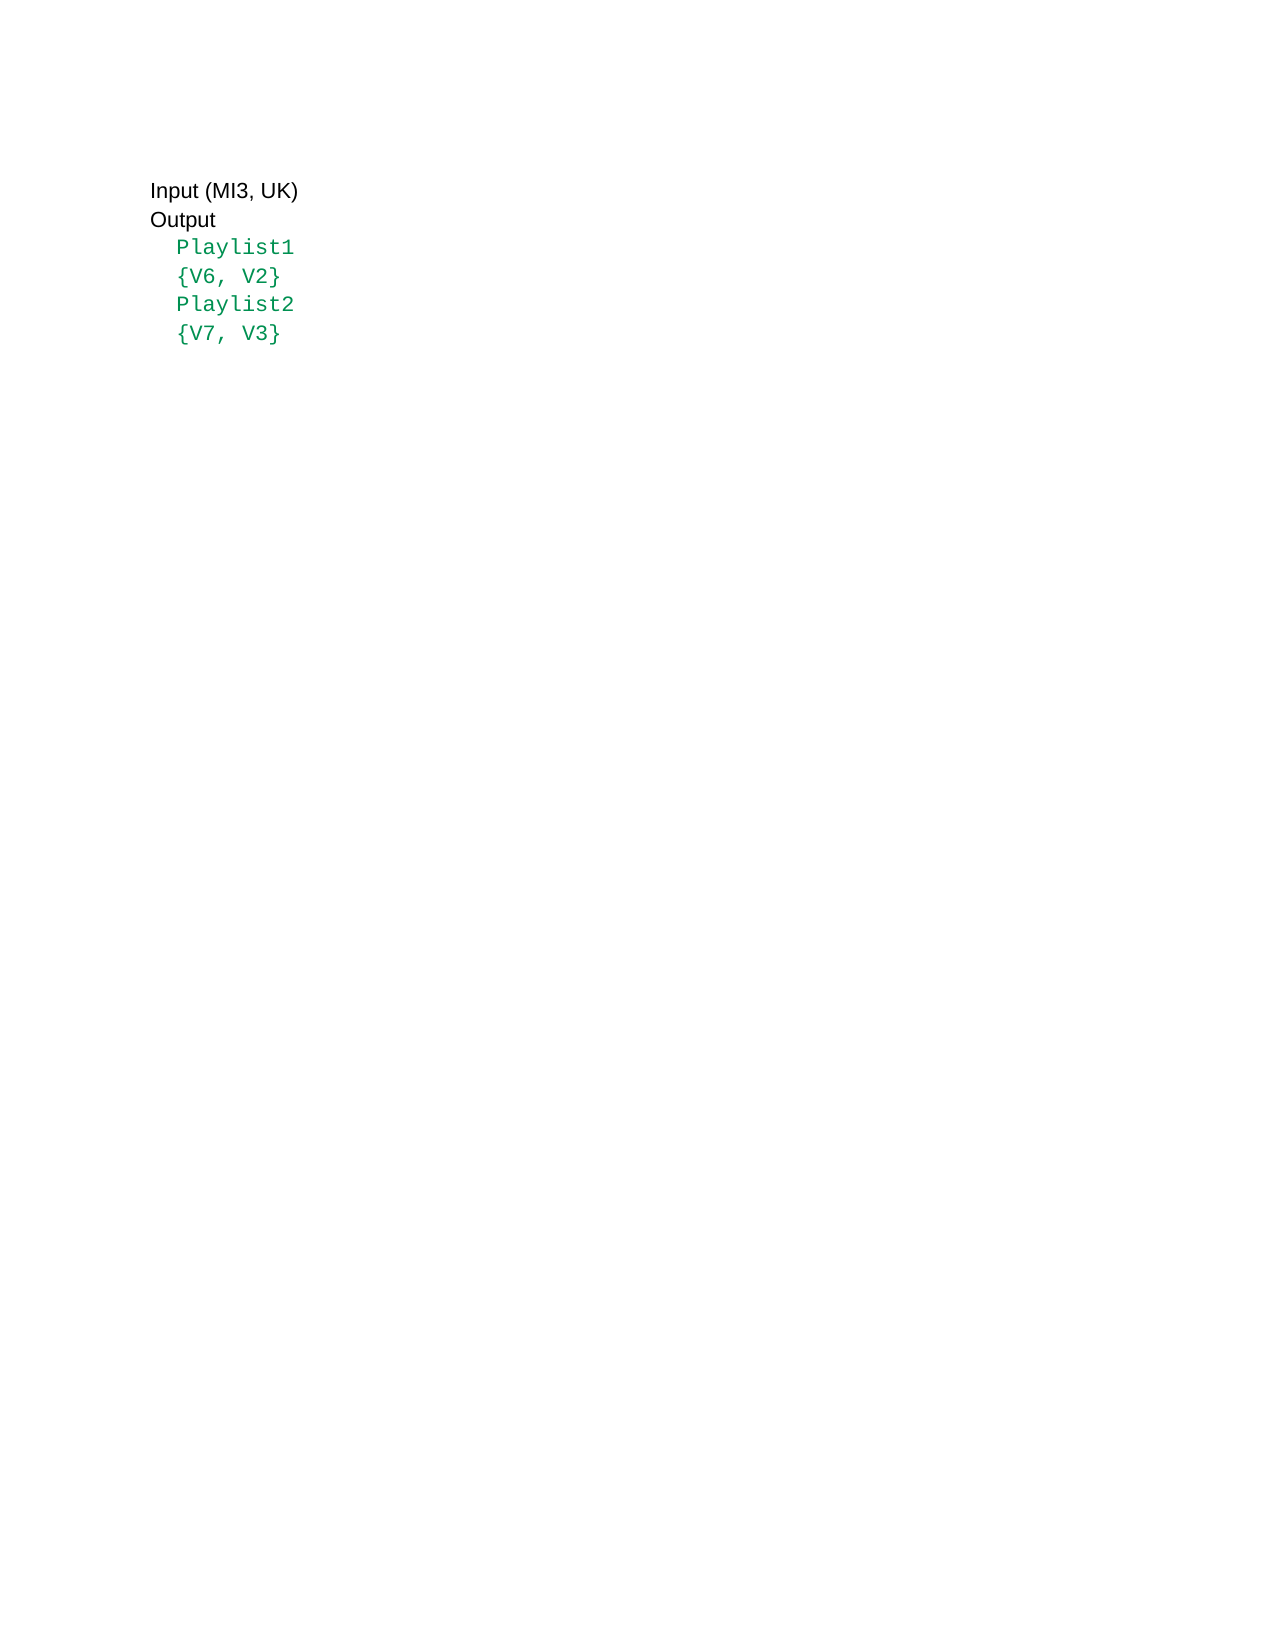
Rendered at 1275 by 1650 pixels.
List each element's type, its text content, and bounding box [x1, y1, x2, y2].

text {V7, V3} [150, 322, 1125, 346]
text Playlist1 [150, 236, 1125, 261]
text {V6, V2} [150, 265, 1125, 289]
text Input (MI3, UK) [150, 178, 1125, 204]
text Output [150, 207, 1125, 233]
text Playlist2 [150, 293, 1125, 318]
